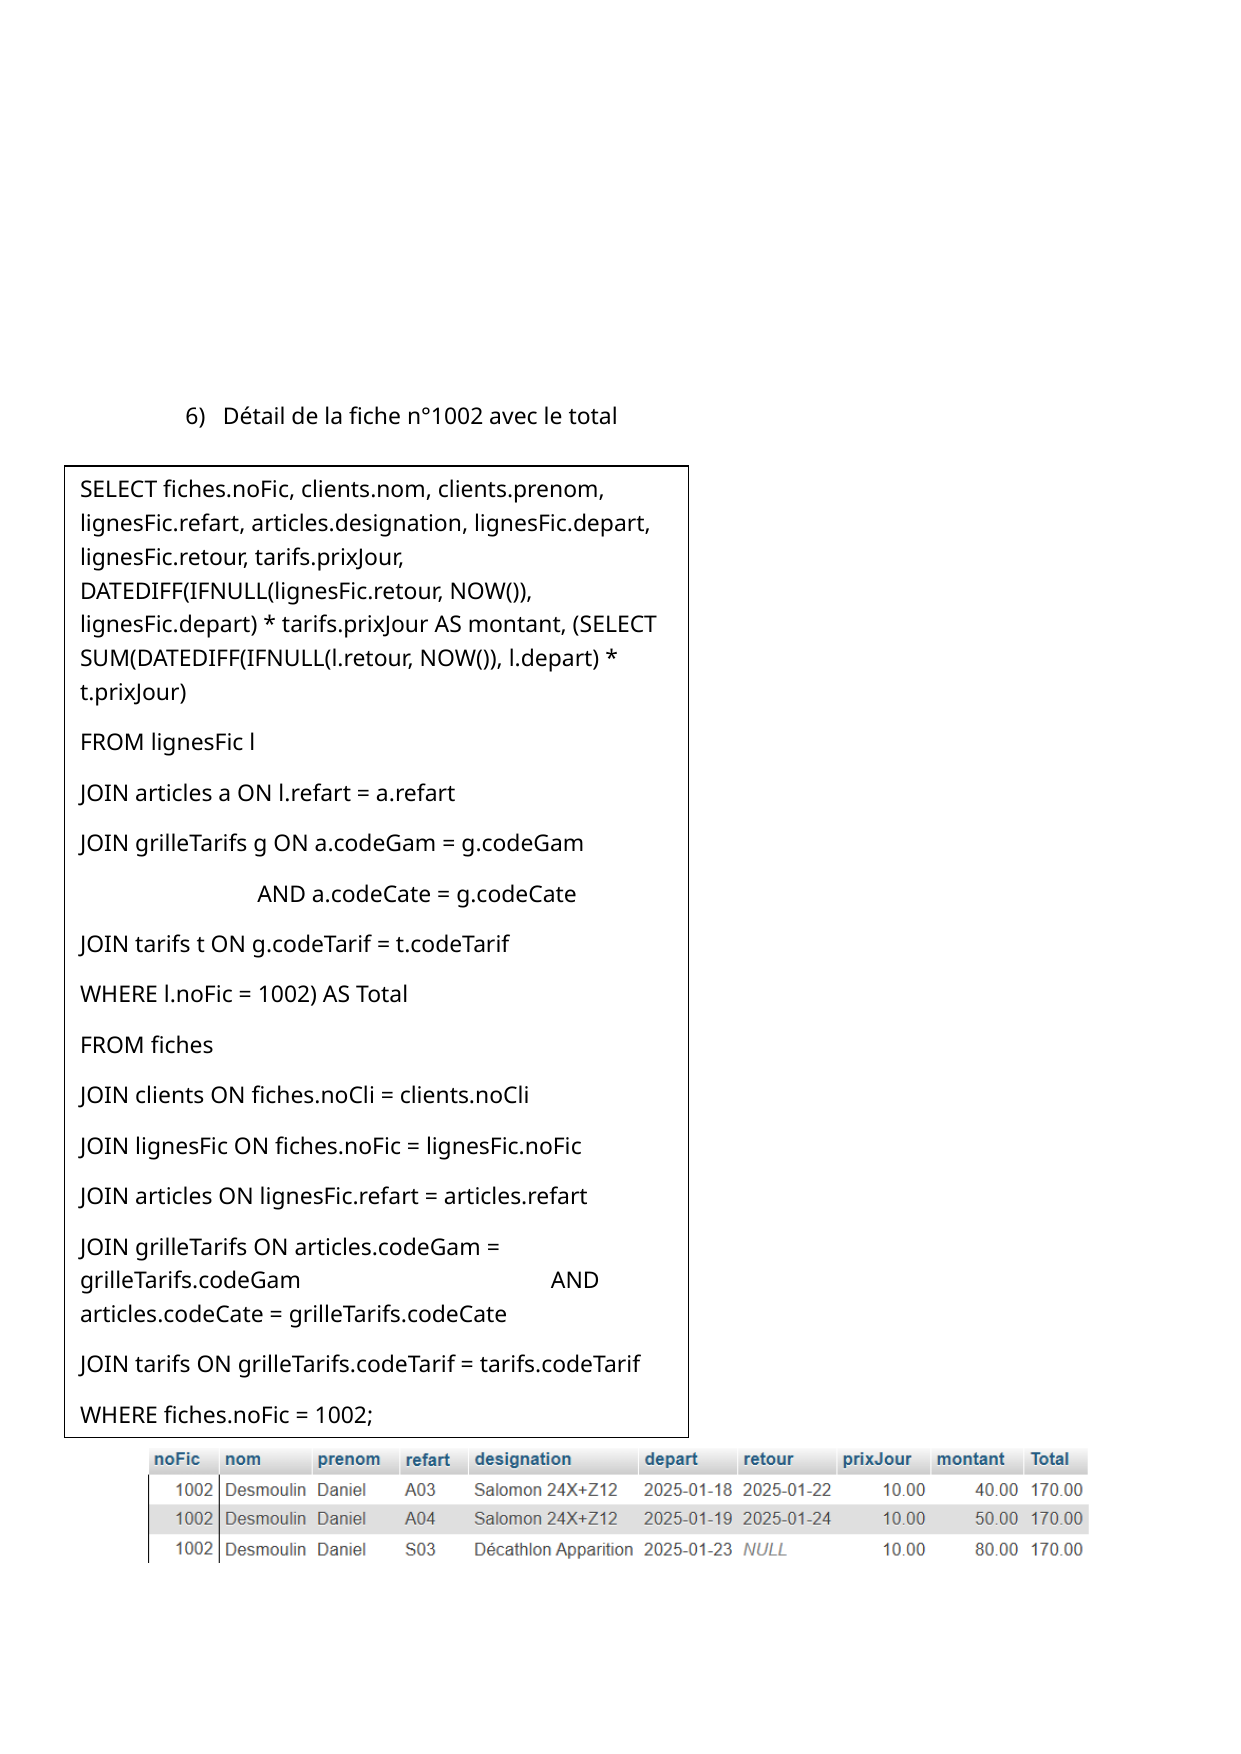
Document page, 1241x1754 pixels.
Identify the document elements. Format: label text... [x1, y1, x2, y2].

list Détail de la fiche n°1002 avec le total [185, 400, 1093, 431]
picture [147, 1448, 1093, 1563]
